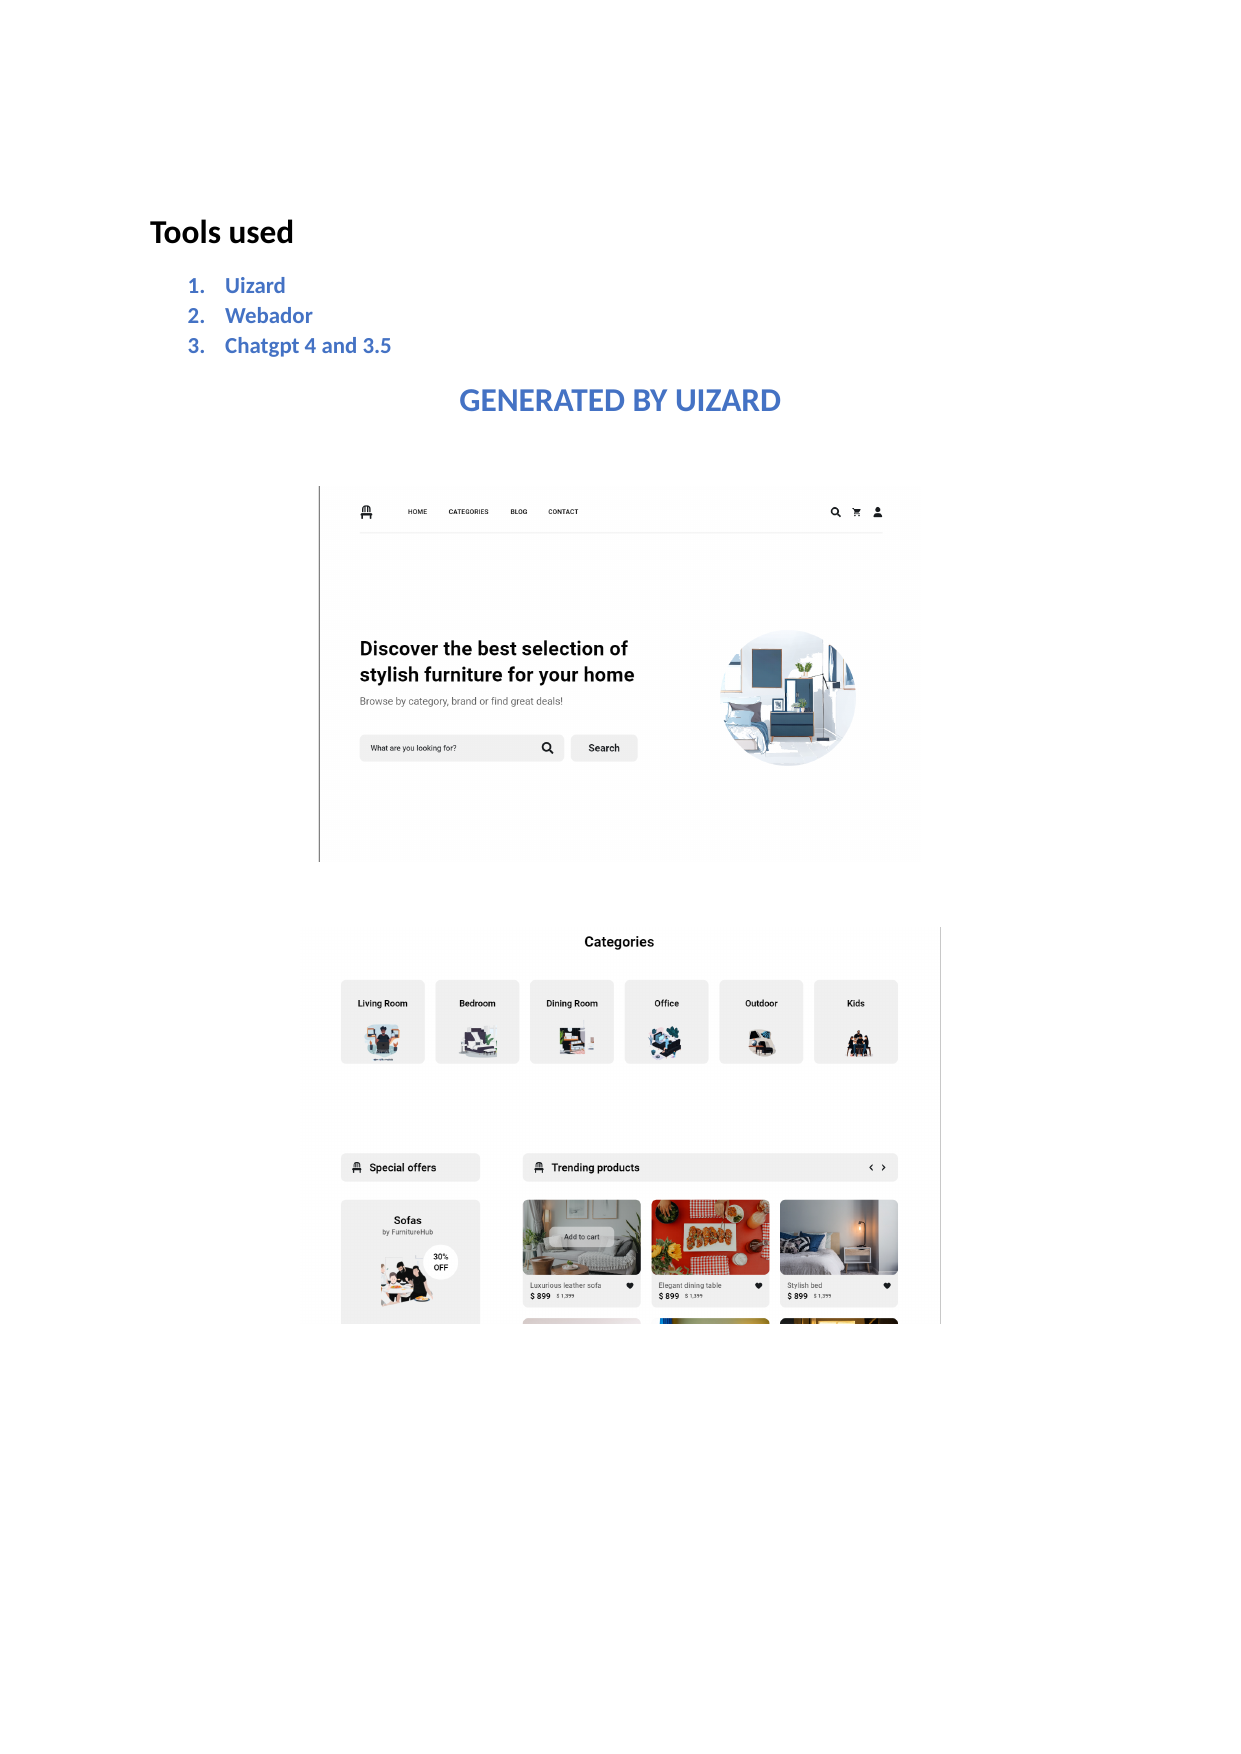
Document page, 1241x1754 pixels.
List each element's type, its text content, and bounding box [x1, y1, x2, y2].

picture [299, 927, 941, 1324]
picture [318, 486, 922, 862]
list Uizard [187, 271, 1090, 299]
list Webador [187, 301, 1090, 329]
text GENERATED BY UIZARD [150, 378, 1090, 419]
list Chatgpt 4 and 3.5 [187, 332, 1090, 360]
text Tools used [150, 211, 1090, 251]
